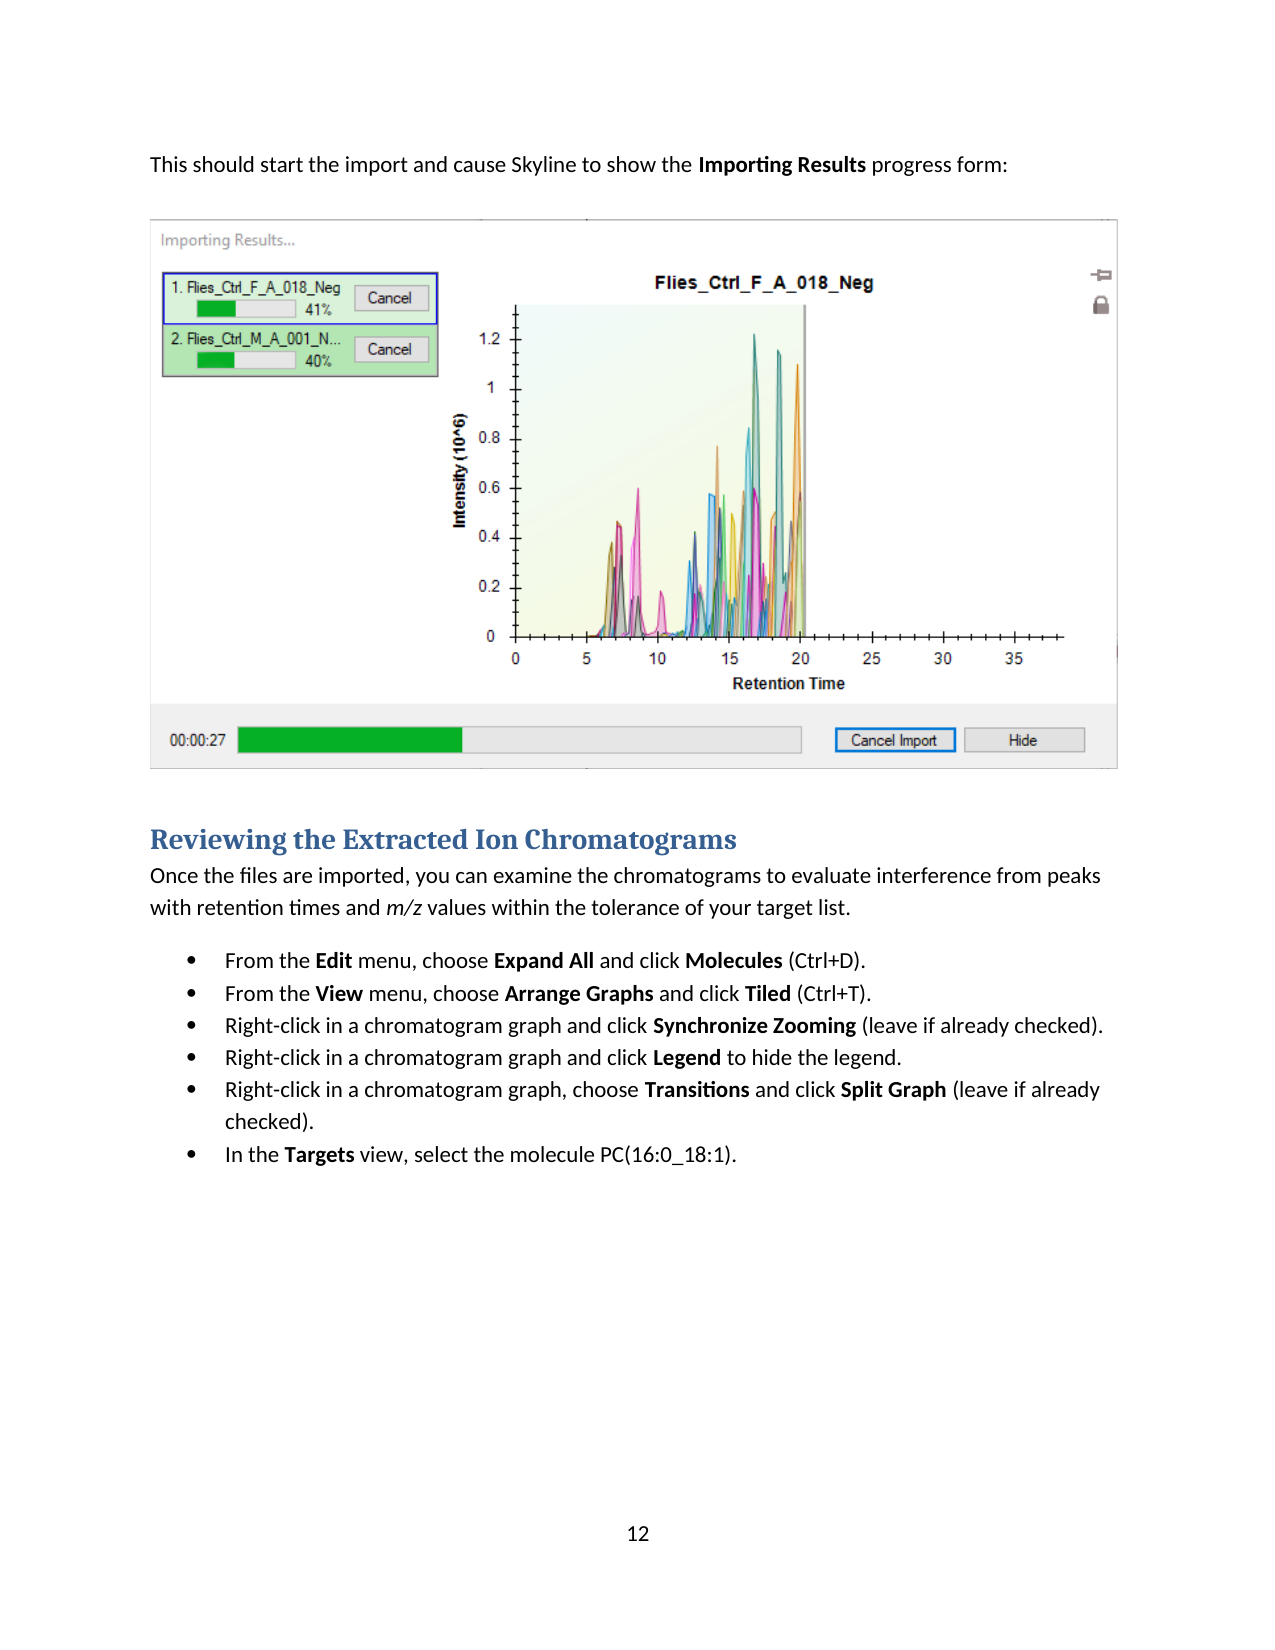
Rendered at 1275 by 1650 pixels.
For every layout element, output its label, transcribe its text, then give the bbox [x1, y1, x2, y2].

subtitle Reviewing the Extracted Ion Chromatograms [150, 823, 1125, 856]
list Right-click in a chromatogram graph and click Legend to hide the legend. [187, 1043, 1125, 1071]
list In the Targets view, select the molecule PC(16:0_18:1). [187, 1140, 1125, 1168]
picture [150, 219, 1118, 769]
list From the View menu, choose Arrange Graphs and click Tiled (Ctrl+T). [187, 979, 1125, 1007]
text Once the files are imported, you can examine the chromatograms to evaluate interference from peaks with retention times and m/z values within the tolerance of your target list. [150, 861, 1125, 922]
list Right-click in a chromatogram graph and click Synchronize Zooming (leave if already checked). [187, 1011, 1125, 1039]
list From the Edit menu, choose Expand All and click Molecules (Ctrl+D). [187, 947, 1125, 974]
list Right-click in a chromatogram graph, choose Transitions and click Split Graph (leave if already checked). [187, 1075, 1125, 1136]
text This should start the import and cause Skyline to show the Importing Results progress form: [150, 150, 1125, 178]
